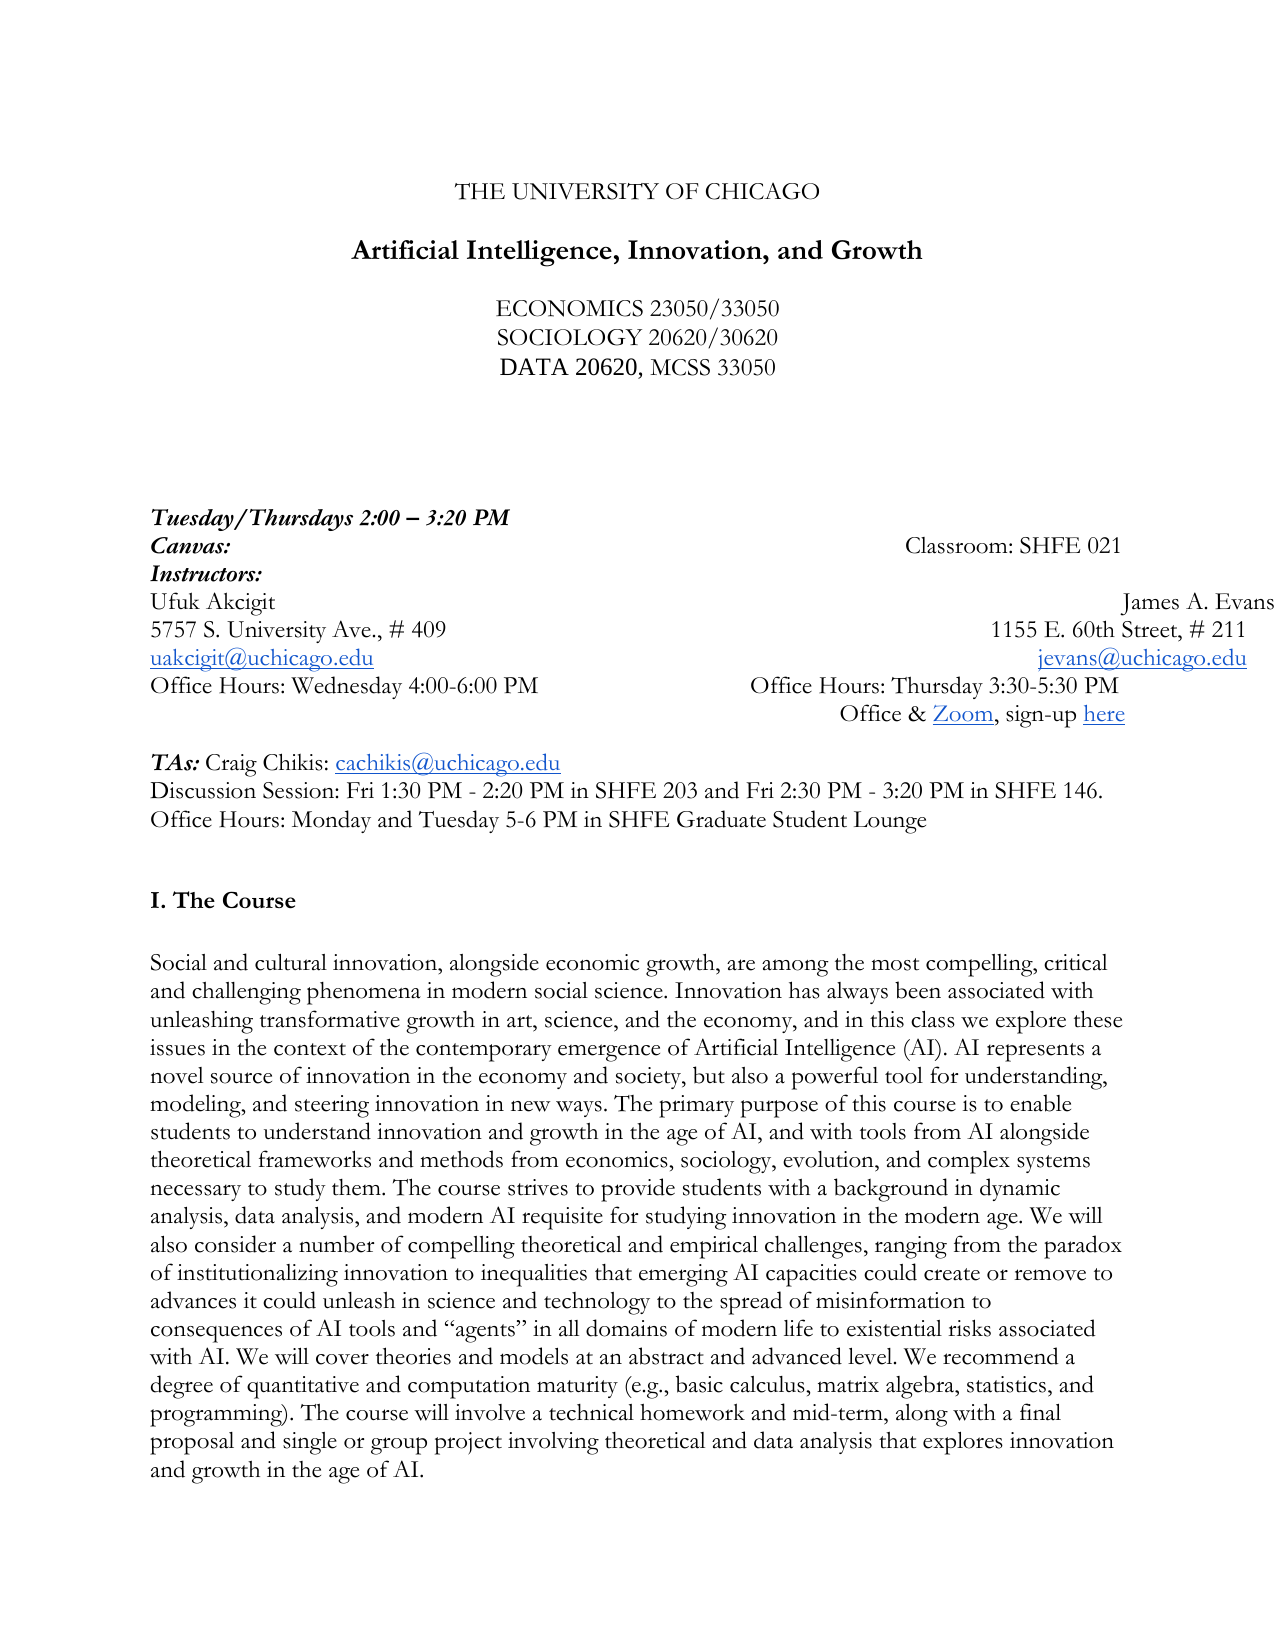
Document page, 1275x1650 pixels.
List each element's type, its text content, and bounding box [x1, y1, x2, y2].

text Tuesday/Thursdays 2:00 – 3:20 PM Winter 2025 [150, 503, 1125, 531]
text Artificial Intelligence, Innovation, and Growth [150, 234, 1125, 267]
text 5757 S. University Ave., # 409 1155 E. 60th Street, # 211 [150, 616, 1125, 644]
text Social and cultural innovation, alongside economic growth, are among the most compelling, critical and challenging phenomena in modern social science. Innovation has always been associated with unleashing transformative growth in art, science, and the economy, and in this class we explore these issues in the context of the contemporary emergence of Artificial Intelligence (AI). AI represents a novel source of innovation in the economy and society, but also a powerful tool for understanding, modeling, and steering innovation in new ways. The primary purpose of this course is to enable students to understand innovation and growth in the age of AI, and with tools from AI alongside theoretical frameworks and methods from economics, sociology, evolution, and complex systems necessary to study them. The course strives to provide students with a background in dynamic analysis, data analysis, and modern AI requisite for studying innovation in the modern age. We will also consider a number of compelling theoretical and empirical challenges, ranging from the paradox of institutionalizing innovation to inequalities that emerging AI capacities could create or remove to advances it could unleash in science and technology to the spread of misinformation to consequences of AI tools and “agents” in all domains of modern life to existential risks associated with AI. We will cover theories and models at an abstract and advanced level. We recommend a degree of quantitative and computation maturity (e.g., basic calculus, matrix algebra, statistics, and programming). The course will involve a technical homework and mid-term, along with a final proposal and single or group project involving theoretical and data analysis that explores innovation and growth in the age of AI. [150, 949, 1125, 1483]
text THE UNIVERSITY OF CHICAGO [150, 178, 1125, 206]
text uakcigit@uchicago.edu jevans@uchicago.edu [150, 644, 1125, 672]
text Canvas: Classroom: SHFE 021 [150, 531, 1125, 559]
text Office Hours: Wednesday 4:00-6:00 PM Office Hours: Thursday 3:30-5:30 PM [150, 672, 1125, 700]
text DATA 20620, MCSS 33050 [150, 352, 1125, 381]
subtitle I. The Course [150, 887, 1125, 915]
text Office & Zoom, sign-up here [150, 700, 1125, 728]
text TAs: Craig Chikis: cachikis@uchicago.edu Discussion Session: Fri 1:30 PM - 2:20 PM in SHFE 203 and Fri 2:30 PM - 3:20 PM in SHFE 146. Office Hours: Monday and Tuesday 5-6 PM in SHFE Graduate Student Lounge [150, 749, 1125, 833]
subtitle SOCIOLOGY 20620/30620 [150, 323, 1125, 352]
subtitle ECONOMICS 23050/33050 [150, 295, 1125, 323]
text Instructors: [150, 559, 1125, 588]
text Ufuk Akcigit James A. Evans [150, 588, 1125, 616]
